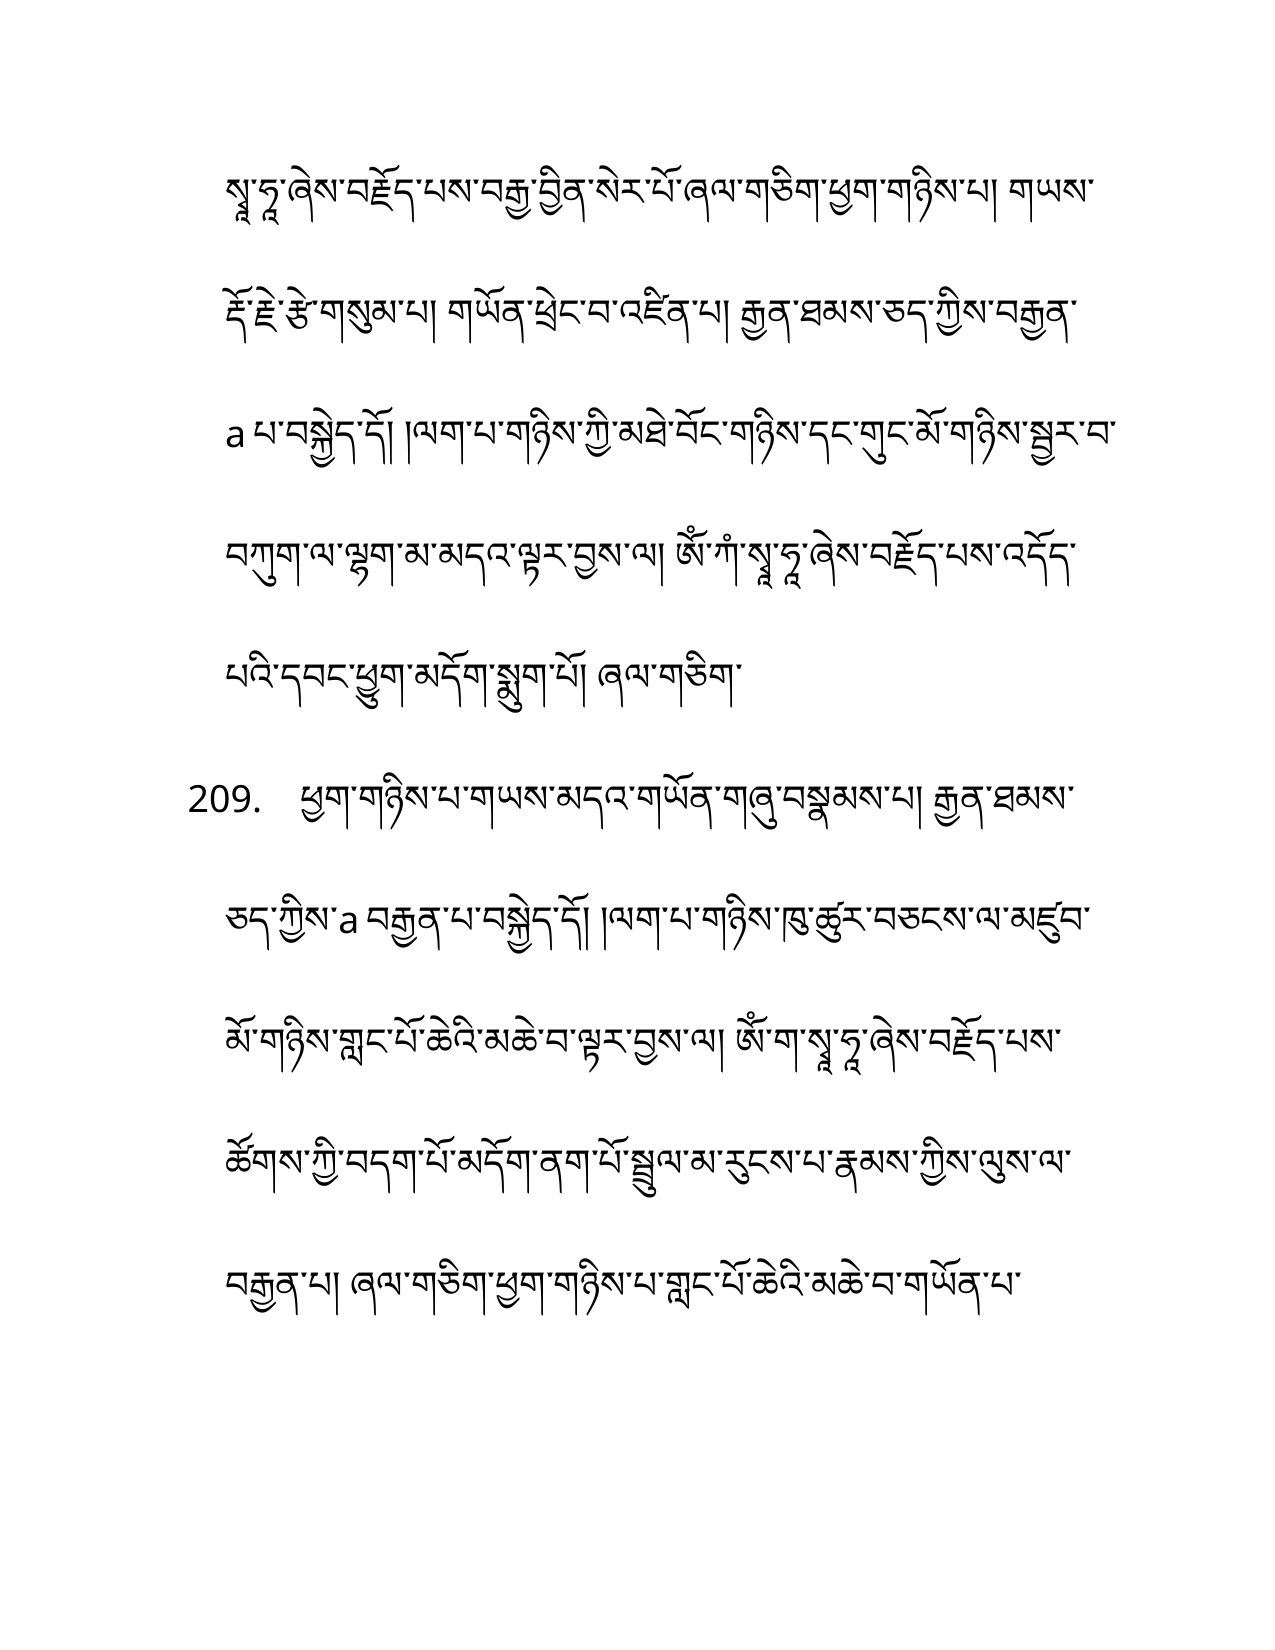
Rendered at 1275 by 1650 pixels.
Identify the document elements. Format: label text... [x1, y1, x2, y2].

list ཕྱག་གཉིས་པ་གཡས་མདའ་གཡོན་གཞུ་བསྣམས་པ། རྒྱན་ཐམས་ཅད་ཀྱིས་aབརྒྱན་པ་བསྐྱེད་དོ། །ལག་པ་གཉིས་ཁུ་ཚུར་བཅངས་ལ་མཛུབ་མོ་གཉིས་གླང་པོ་ཆེའི་མཆེ་བ་ལྟར་བྱས་ལ། ཨོཾ་ག་སྭཱ་ཧཱ་ཞེས་བརྗོད་པས་ཚོགས་ཀྱི་བདག་པོ་མདོག་ནག་པོ་སྦྲུལ་མ་རུངས་པ་རྣམས་ཀྱིས་ལུས་ལ་བརྒྱན་པ། ཞལ་གཅིག་ཕྱག་གཉིས་པ་གླང་པོ་ཆེའི་མཆེ་བ་གཡོན་པ་ [187, 757, 1125, 1349]
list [187, 150, 1125, 741]
